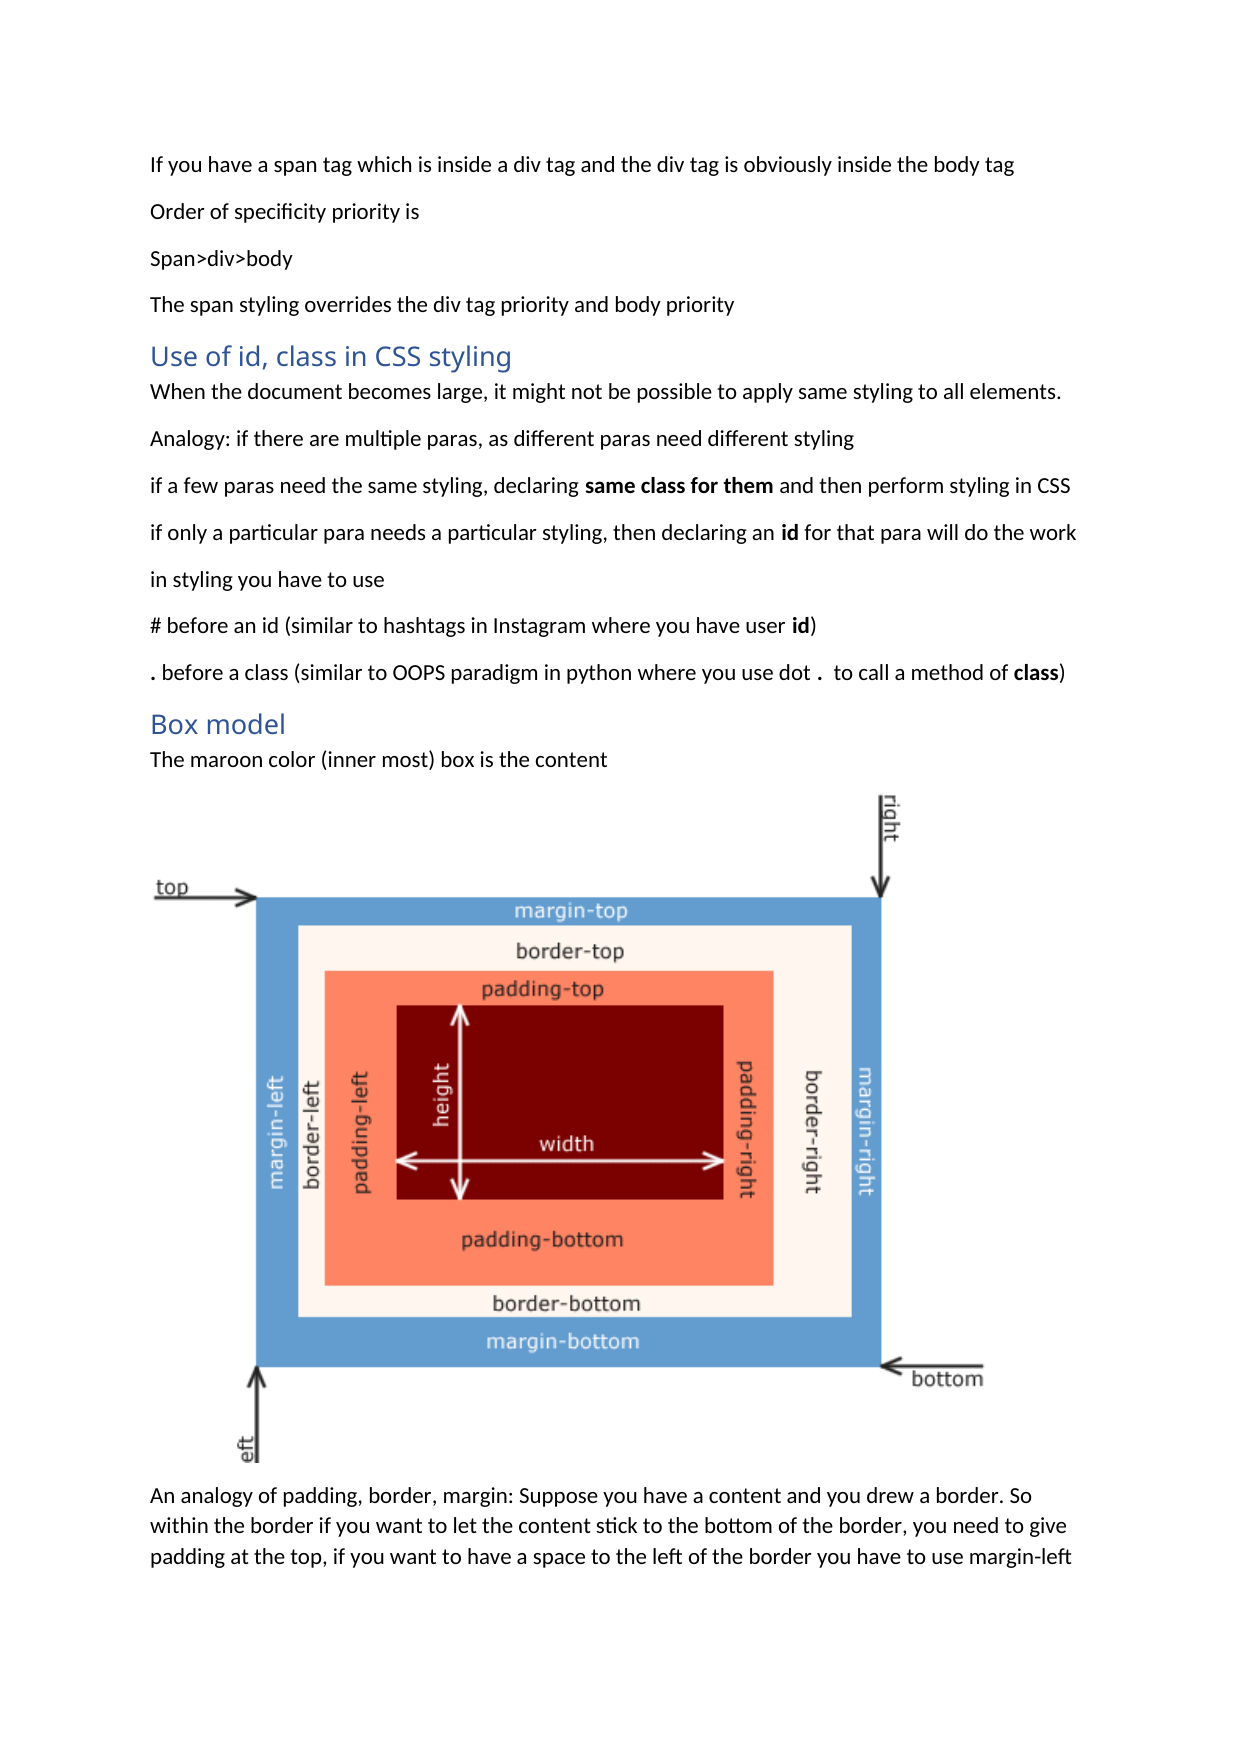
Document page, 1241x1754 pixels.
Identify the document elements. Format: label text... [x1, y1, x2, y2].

picture [150, 792, 988, 1463]
text Span>div>body [150, 244, 1090, 272]
text The maroon color (inner most) box is the content [150, 745, 1090, 773]
text Analogy: if there are multiple paras, as different paras need different styling [150, 424, 1090, 452]
text if a few paras need the same styling, declaring same class for them and then perform styling in CSS [150, 471, 1090, 499]
text in styling you have to use [150, 565, 1090, 593]
text . before a class (similar to OOPS paradigm in python where you use dot . to call a method of class) [150, 658, 1090, 687]
text if only a particular para needs a particular styling, then declaring an id for that para will do the work [150, 518, 1090, 546]
text The span styling overrides the div tag priority and body priority [150, 291, 1090, 319]
text Order of specificity priority is [150, 197, 1090, 225]
text An analogy of padding, border, margin: Suppose you have a content and you drew a border. So within the border if you want to let the content stick to the bottom of the border, you need to give padding at the top, if you want to have a space to the left of the border you have to use margin-left [150, 1481, 1090, 1570]
text # before an id (similar to hashtags in Instagram where you have user id) [150, 612, 1090, 640]
subtitle Box model [150, 705, 1090, 742]
text If you have a span tag which is inside a div tag and the div tag is obviously inside the body tag [150, 150, 1090, 178]
subtitle Use of id, class in CSS styling [150, 337, 1090, 374]
text When the document becomes large, it might not be possible to apply same styling to all elements. [150, 377, 1090, 405]
